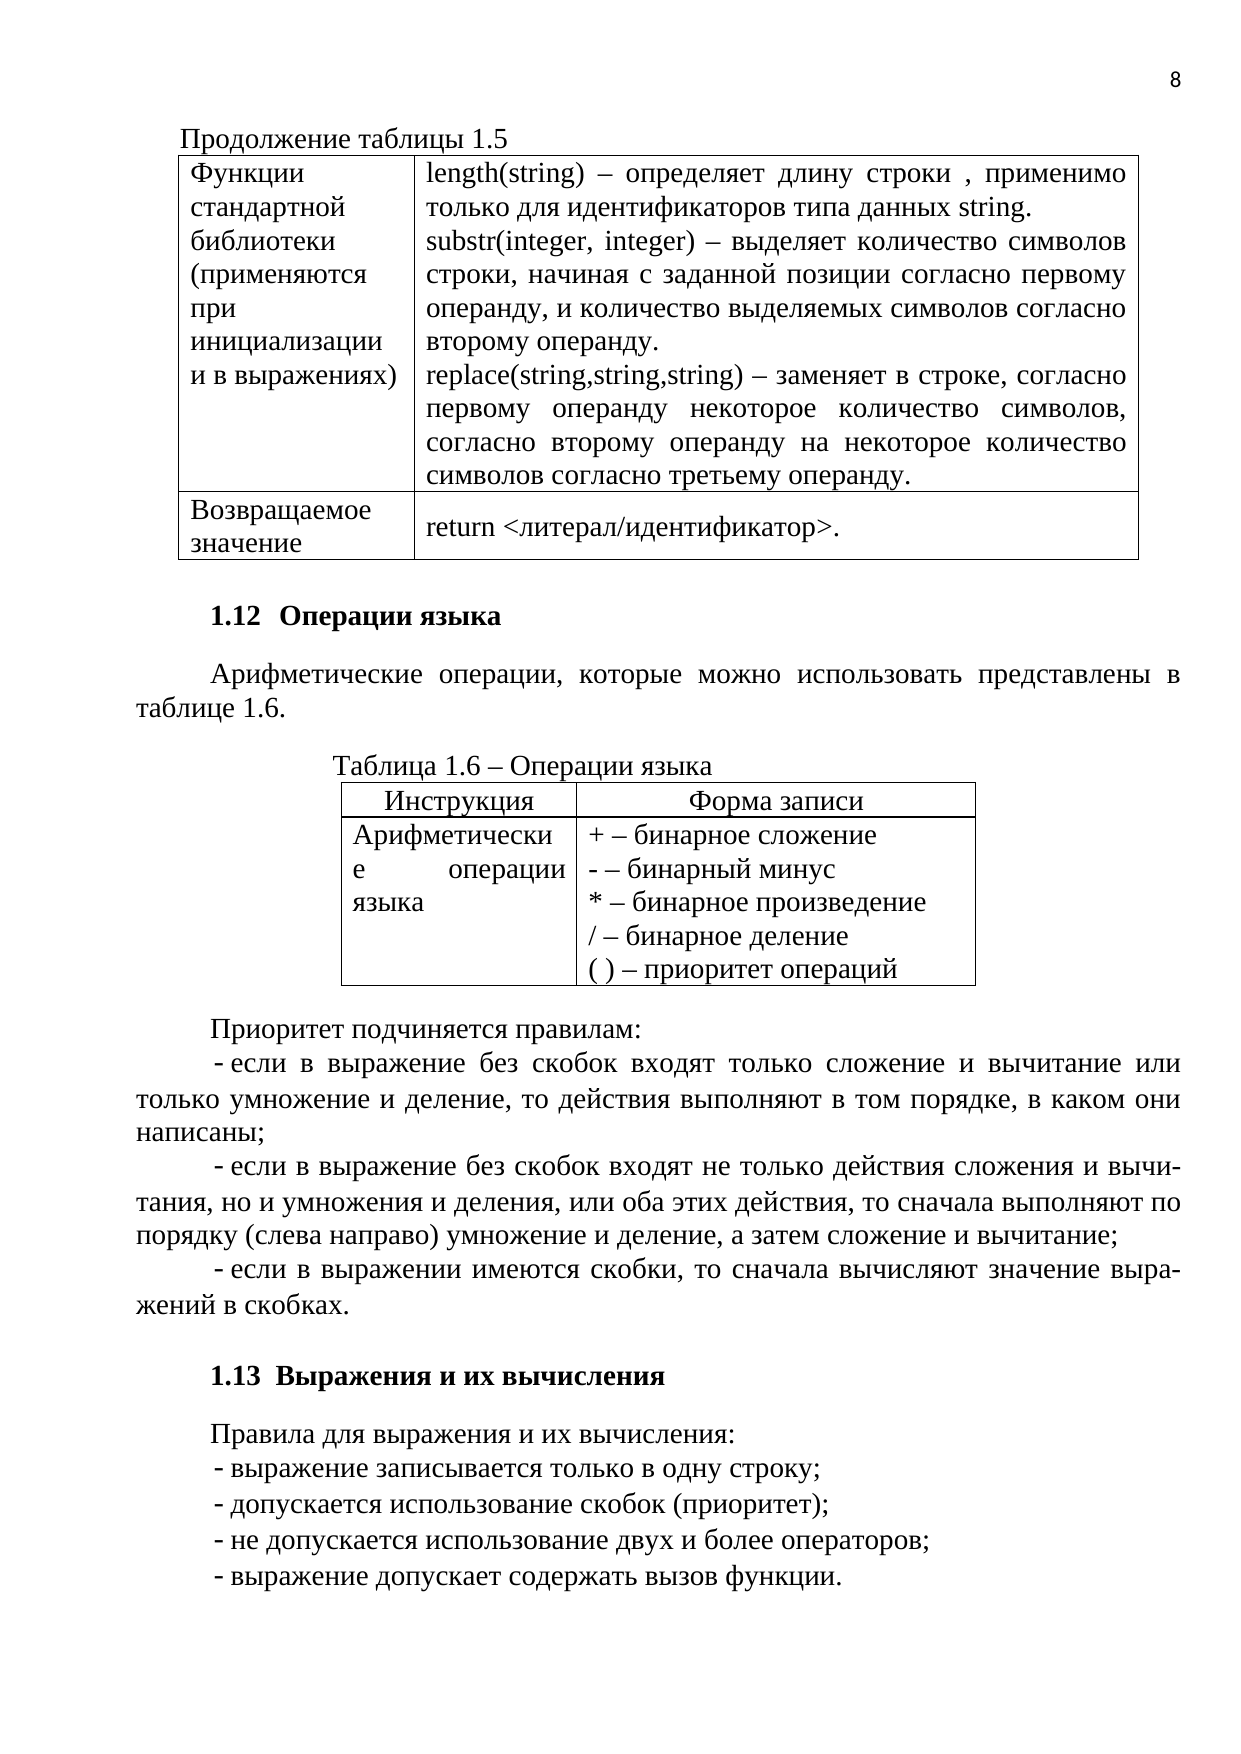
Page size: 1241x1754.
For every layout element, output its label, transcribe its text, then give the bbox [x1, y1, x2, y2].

text Таблица 1.6 – Операции языка [136, 748, 1181, 782]
table_header length(string) – определяет длину строки , применимо только для идентификаторов типа данных string. substr(integer, integer) – выделяет количество символов строки, начиная с заданной позиции согласно первому операнду, и количество выделяемых символов согласно второму операнду. replace(string,string,string) – заменяет в строке, согласно первому операнду некоторое количество символов, согласно второму операнду на некоторое количество символов согласно третьему операнду. [415, 156, 1138, 491]
subtitle Операции языка [210, 598, 1181, 631]
list если в выражение без скобок входят не только действия сложения и вычитания, но и умножения и деления, или оба этих действия, то сначала выполняют по порядку (слева направо) умножение и деление, а затем сложение и вычитание; [136, 1148, 1181, 1251]
text Продолжение таблицы 1.5 [136, 121, 1181, 154]
text Приоритет подчиняется правилам: [136, 1011, 1181, 1045]
list не допускается использование двух и более операторов; [136, 1522, 1181, 1558]
table_header Форма записи [577, 783, 975, 816]
table_header Инструкция [342, 783, 576, 816]
list если в выражение без скобок входят только сложение и вычитание или только умножение и деление, то действия выполняют в том порядке, в каком они написаны; [136, 1045, 1181, 1148]
table_cell Арифметические операции языка [342, 818, 576, 985]
table_cell + – бинарное сложение - – бинарный минус * – бинарное произведение / – бинарное деление ( ) – приоритет операций [577, 818, 975, 985]
list если в выражении имеются скобки, то сначала вычисляют значение выражений в скобках. [136, 1251, 1181, 1321]
table_cell Возвращаемое значение [179, 492, 414, 559]
list Правила для выражения и их вычисления: [136, 1417, 1181, 1450]
list Арифметические операции, которые можно использовать представлены в таблице 1.6. [136, 656, 1181, 723]
table_cell return <литерал/идентификатор>. [415, 492, 1138, 559]
table_header Функции стандартной библиотеки (применяются при инициализации и в выражениях) [179, 156, 414, 491]
subtitle 1.13 Выражения и их вычисления [136, 1358, 1181, 1392]
list выражение допускает содержать вызов функции. [136, 1558, 1181, 1594]
list допускается использование скобок (приоритет); [136, 1486, 1181, 1522]
list выражение записывается только в одну строку; [136, 1450, 1181, 1486]
